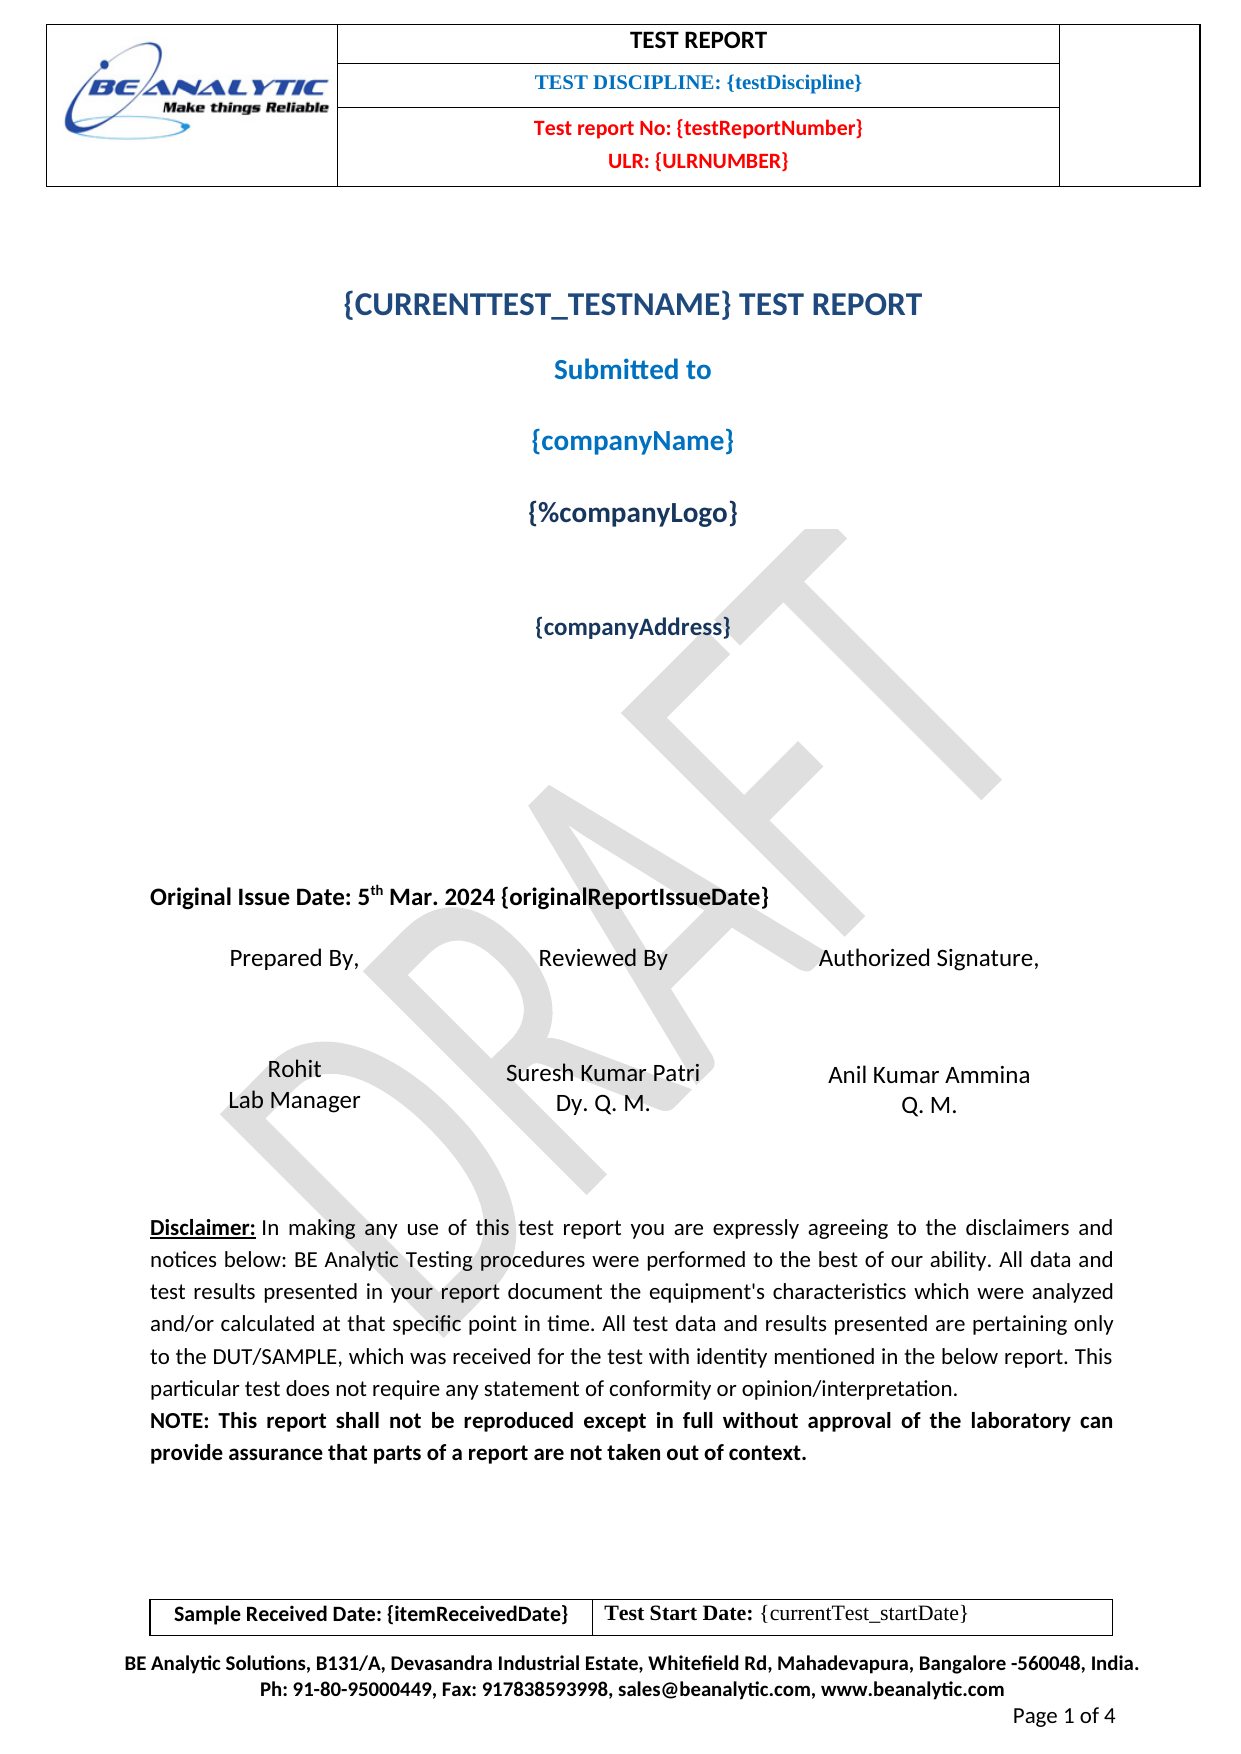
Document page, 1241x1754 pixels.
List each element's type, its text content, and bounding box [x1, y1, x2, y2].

list Original Issue Date: 5th Mar. 2024 {originalReportIssueDate} [150, 881, 1116, 912]
table_header Reviewed By Suresh Kumar Patri Dy. Q. M. [439, 942, 767, 1120]
list {companyAddress} [150, 611, 1116, 641]
text Submitted to [150, 351, 1116, 387]
table_header Sample Received Date: {itemReceivedDate} [151, 1600, 592, 1635]
text NOTE: This report shall not be reproduced except in full without approval of the laboratory can provide assurance that parts of a report are not taken out of context. [150, 1406, 1116, 1466]
table_header Test Start Date: {currentTest_startDate} Test End Date: {currentTest_endDate} [593, 1600, 1112, 1635]
text {%companyLogo} [150, 494, 1116, 529]
text Disclaimer: In making any use of this test report you are expressly agreeing to the disclaimers and notices below: BE Analytic Testing procedures were performed to the best of our ability. All data and test results presented in your report document the equipment's characteristics which were analyzed and/or calculated at that specific point in time. All test data and results presented are pertaining only to the DUT/SAMPLE, which was received for the test with identity mentioned in the below report. This particular test does not require any statement of conformity or opinion/interpretation. [150, 1213, 1116, 1402]
text {currentTest_testName} test REPORT [150, 283, 1116, 323]
table_header Prepared By, Rohit Lab Manager [150, 942, 439, 1120]
picture [62, 36, 334, 146]
text {companyName} [150, 422, 1116, 458]
table_header Authorized Signature, Anil Kumar Ammina Q. M. [767, 942, 1091, 1120]
